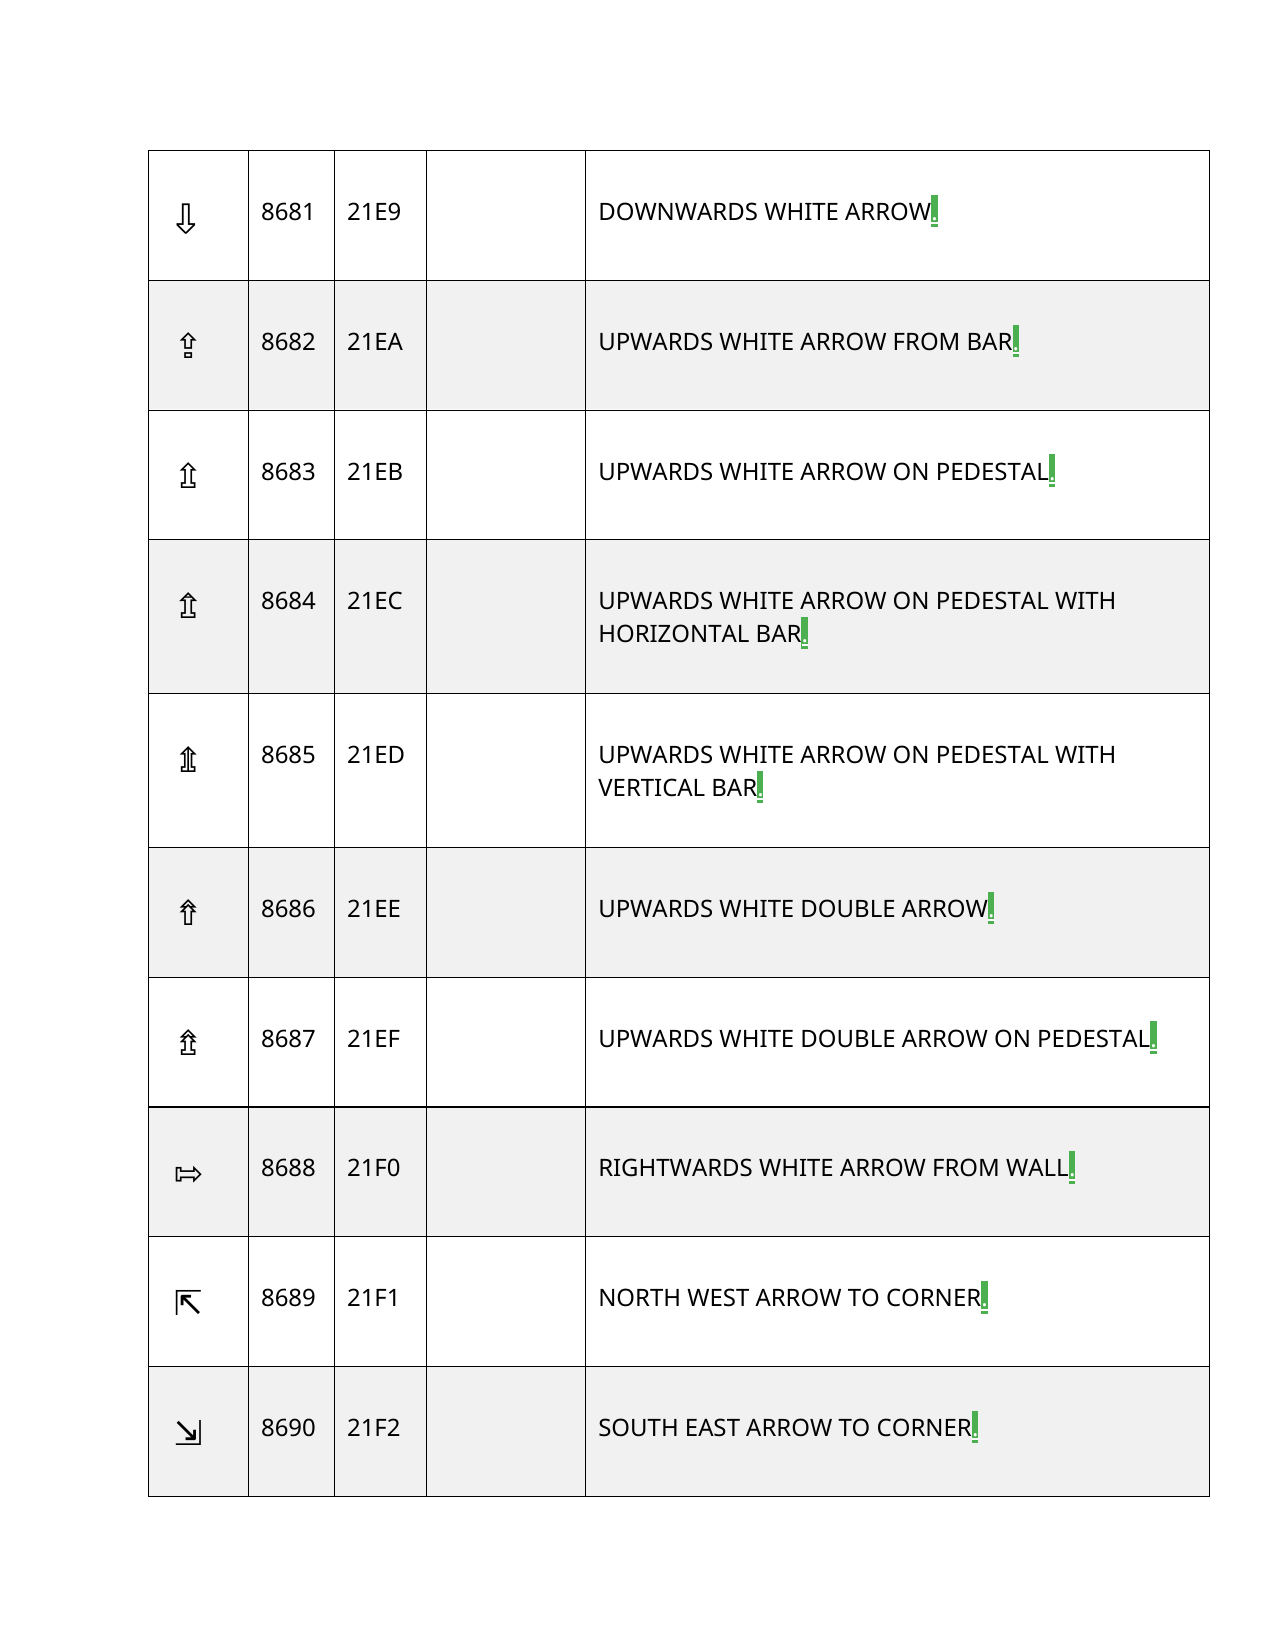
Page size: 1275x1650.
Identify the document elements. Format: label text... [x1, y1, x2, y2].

table_cell ⇱ [149, 1237, 248, 1366]
table_cell 21F1 [335, 1237, 426, 1366]
table_cell UPWARDS WHITE ARROW ON PEDESTAL WITH VERTICAL BAR. [586, 694, 1209, 847]
table_cell 21E9 [335, 151, 426, 280]
table_cell 8687 [249, 978, 334, 1106]
table_cell [427, 151, 585, 280]
table_cell [427, 694, 585, 847]
table_cell [427, 540, 585, 693]
table_cell [427, 281, 585, 409]
table_cell 8685 [249, 694, 334, 847]
table_cell NORTH WEST ARROW TO CORNER. [586, 1237, 1209, 1366]
table_cell 21F0 [335, 1108, 426, 1236]
table_cell UPWARDS WHITE DOUBLE ARROW ON PEDESTAL. [586, 978, 1209, 1106]
table_cell [427, 1367, 585, 1496]
table_cell 21EC [335, 540, 426, 693]
table_cell ⇪ [149, 281, 248, 409]
table_cell RIGHTWARDS WHITE ARROW FROM WALL. [586, 1108, 1209, 1236]
table_cell 21EB [335, 411, 426, 539]
table_cell ⇬ [149, 540, 248, 693]
table_cell 8686 [249, 848, 334, 977]
table_cell [427, 411, 585, 539]
table_cell ⇰ [149, 1108, 248, 1236]
table_cell UPWARDS WHITE ARROW ON PEDESTAL. [586, 411, 1209, 539]
table_cell ⇲ [149, 1367, 248, 1496]
table_cell 8682 [249, 281, 334, 409]
table_cell 21F2 [335, 1367, 426, 1496]
table_cell ⇫ [149, 411, 248, 539]
table_cell 8688 [249, 1108, 334, 1236]
table_cell [427, 978, 585, 1106]
table_cell ⇮ [149, 848, 248, 977]
table_cell DOWNWARDS WHITE ARROW. [586, 151, 1209, 280]
table_cell 21EA [335, 281, 426, 409]
table_cell 8689 [249, 1237, 334, 1366]
table_cell 8681 [249, 151, 334, 280]
table_cell [427, 1237, 585, 1366]
table_cell 8690 [249, 1367, 334, 1496]
table_cell [427, 848, 585, 977]
table_cell ⇭ [149, 694, 248, 847]
table_cell ⇩ [149, 151, 248, 280]
table_cell SOUTH EAST ARROW TO CORNER. [586, 1367, 1209, 1496]
table_cell 8684 [249, 540, 334, 693]
table_cell 21ED [335, 694, 426, 847]
table_cell UPWARDS WHITE DOUBLE ARROW. [586, 848, 1209, 977]
table_cell 8683 [249, 411, 334, 539]
table_cell 21EE [335, 848, 426, 977]
table_cell 21EF [335, 978, 426, 1106]
table_cell UPWARDS WHITE ARROW FROM BAR. [586, 281, 1209, 409]
table_cell ⇯ [149, 978, 248, 1106]
table_cell UPWARDS WHITE ARROW ON PEDESTAL WITH HORIZONTAL BAR. [586, 540, 1209, 693]
table_cell [427, 1108, 585, 1236]
